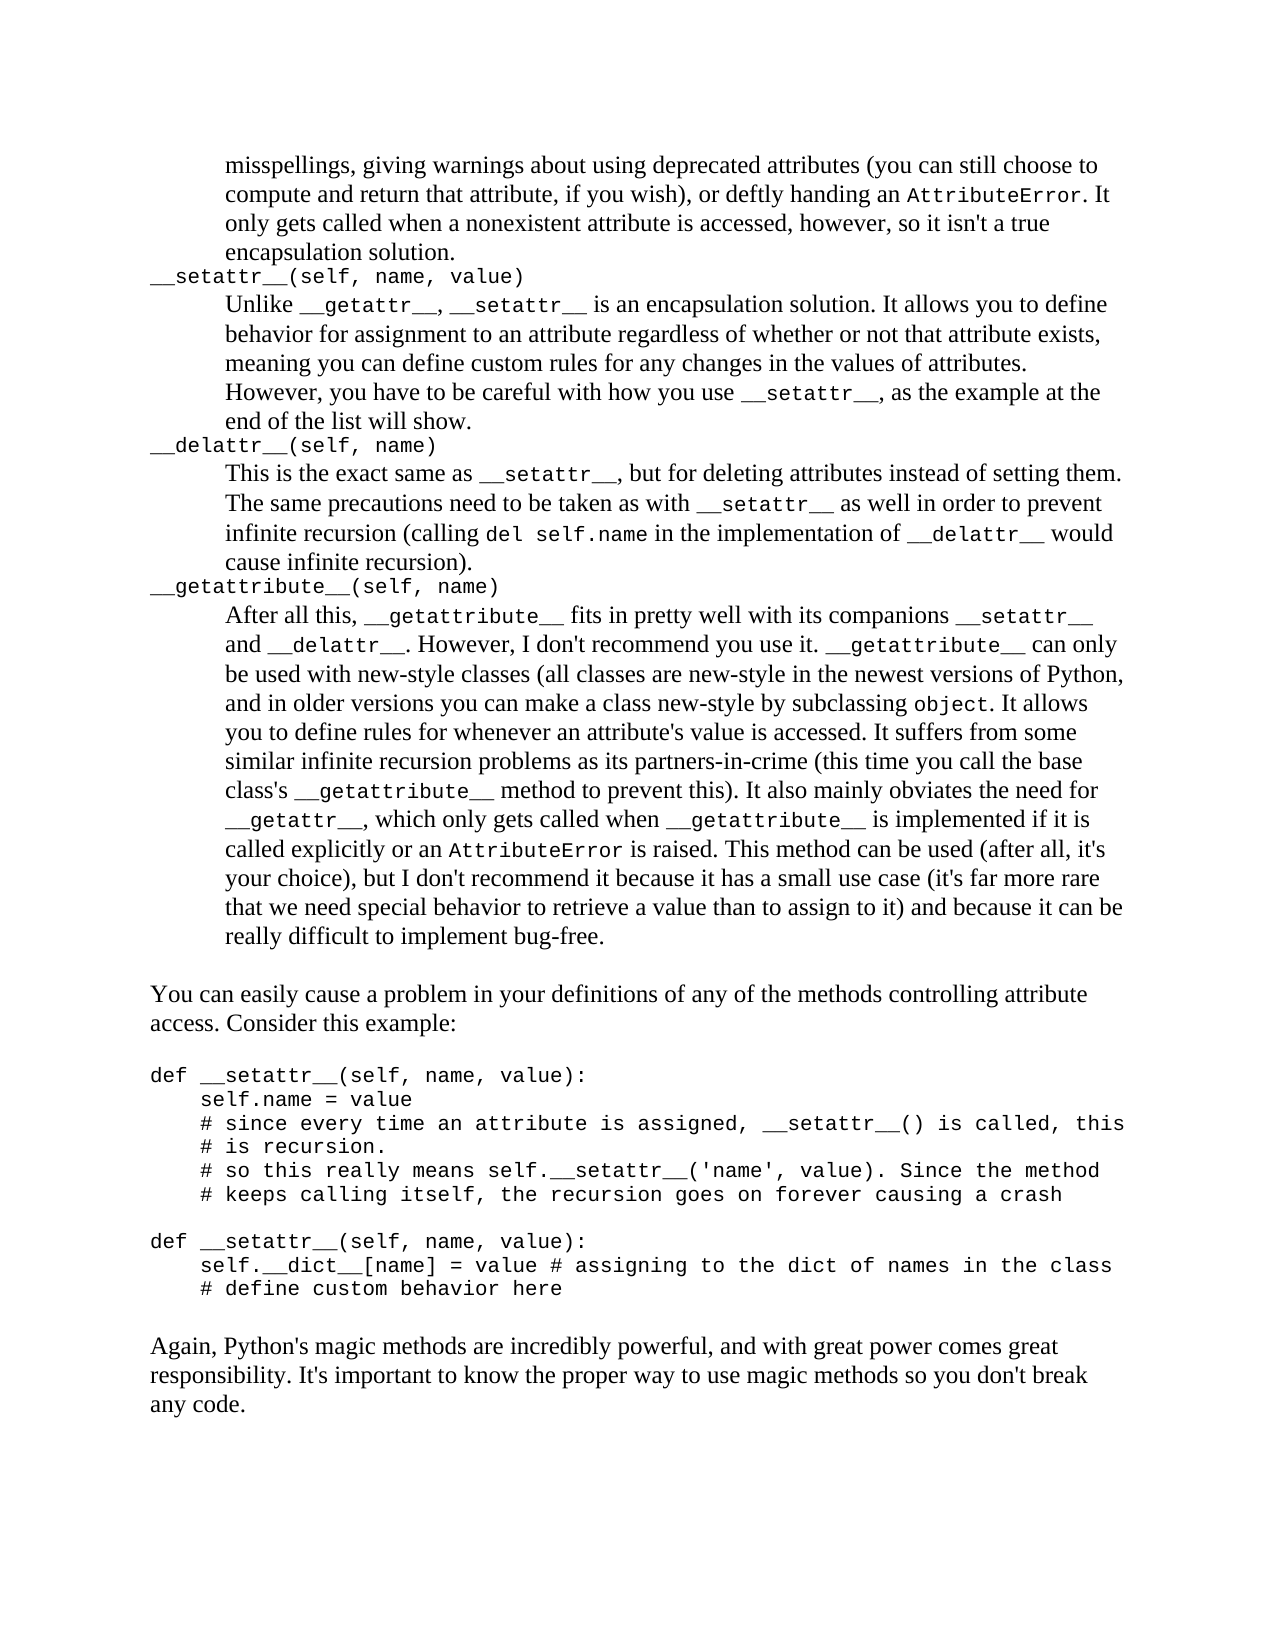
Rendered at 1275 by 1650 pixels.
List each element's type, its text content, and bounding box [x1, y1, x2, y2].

text self.__dict__[name] = value # assigning to the dict of names in the class [150, 1255, 1125, 1278]
text Again, Python's magic methods are incredibly powerful, and with great power comes great responsibility. It's important to know the proper way to use magic methods so you don't break any code. [150, 1331, 1125, 1417]
text def __setattr__(self, name, value): [150, 1231, 1125, 1255]
text # since every time an attribute is assigned, __setattr__() is called, this [150, 1113, 1125, 1136]
text You can easily cause a problem in your definitions of any of the methods controlling attribute access. Consider this example: [150, 979, 1125, 1036]
text # keeps calling itself, the recursion goes on forever causing a crash [150, 1184, 1125, 1207]
text This is the exact same as __setattr__, but for deleting attributes instead of setting them. The same precautions need to be taken as with __setattr__ as well in order to prevent infinite recursion (calling del self.name in the implementation of __delattr__ would cause infinite recursion). [225, 458, 1125, 576]
text self.name = value [150, 1089, 1125, 1113]
text # is recursion. [150, 1136, 1125, 1160]
text def __setattr__(self, name, value): [150, 1066, 1125, 1089]
text __setattr__(self, name, value) [150, 266, 1125, 289]
text After all this, __getattribute__ fits in pretty well with its companions __setattr__ and __delattr__. However, I don't recommend you use it. __getattribute__ can only be used with new-style classes (all classes are new-style in the newest versions of Python, and in older versions you can make a class new-style by subclassing object. It allows you to define rules for whenever an attribute's value is accessed. It suffers from some similar infinite recursion problems as its partners-in-crime (this time you call the base class's __getattribute__ method to prevent this). It also mainly obviates the need for __getattr__, which only gets called when __getattribute__ is implemented if it is called explicitly or an AttributeError is raised. This method can be used (after all, it's your choice), but I don't recommend it because it has a small use case (it's far more rare that we need special behavior to retrieve a value than to assign to it) and because it can be really difficult to implement bug-free. [225, 600, 1125, 950]
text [225, 150, 1125, 266]
text # so this really means self.__setattr__('name', value). Since the method [150, 1160, 1125, 1184]
text __getattribute__(self, name) [150, 576, 1125, 600]
text __delattr__(self, name) [150, 435, 1125, 458]
text Unlike __getattr__, __setattr__ is an encapsulation solution. It allows you to define behavior for assignment to an attribute regardless of whether or not that attribute exists, meaning you can define custom rules for any changes in the values of attributes. However, you have to be careful with how you use __setattr__, as the example at the end of the list will show. [225, 289, 1125, 435]
text # define custom behavior here [150, 1278, 1125, 1302]
